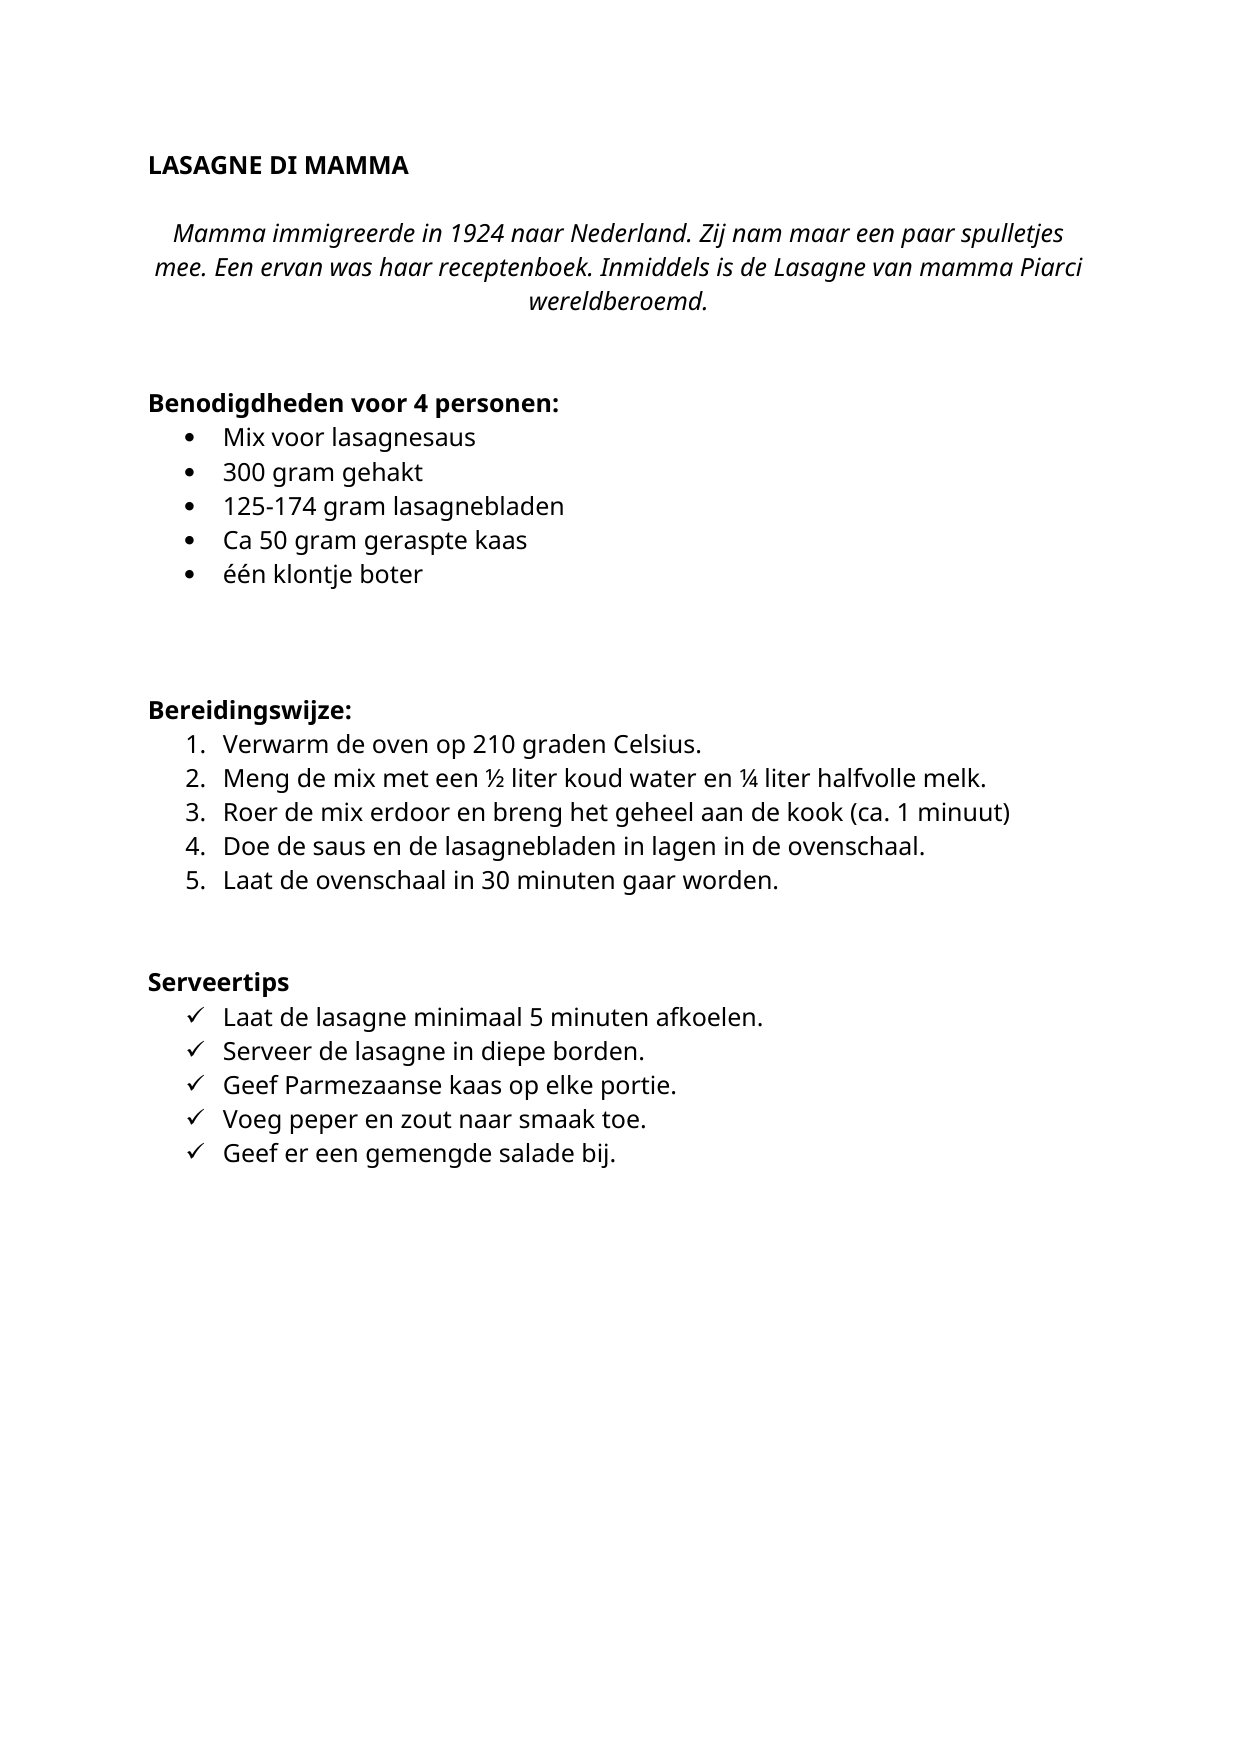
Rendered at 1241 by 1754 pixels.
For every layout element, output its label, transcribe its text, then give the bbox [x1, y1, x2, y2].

text Mamma immigreerde in 1924 naar Nederland. Zij nam maar een paar spulletjes mee. Een ervan was haar receptenboek. Inmiddels is de Lasagne van mamma Piarci wereldberoemd. [148, 216, 1093, 318]
text Benodigdheden voor 4 personen: [148, 386, 1093, 420]
list Geef er een gemengde salade bij. [185, 1135, 1093, 1169]
list Mix voor lasagnesaus [185, 420, 1093, 454]
list Laat de ovenschaal in 30 minuten gaar worden. [185, 863, 1093, 897]
list Ca 50 gram geraspte kaas [185, 522, 1093, 556]
text Serveertips [148, 965, 1093, 999]
list 300 gram gehakt [185, 454, 1093, 488]
list 125-174 gram lasagnebladen [185, 488, 1093, 522]
list Laat de lasagne minimaal 5 minuten afkoelen. [185, 999, 1093, 1033]
text LASAGNE DI MAMMA [148, 148, 1093, 182]
list Doe de saus en de lasagnebladen in lagen in de ovenschaal. [185, 829, 1093, 863]
list Verwarm de oven op 210 graden Celsius. [185, 727, 1093, 761]
list één klontje boter [185, 556, 1093, 590]
list Serveer de lasagne in diepe borden. [185, 1033, 1093, 1067]
list Voeg peper en zout naar smaak toe. [185, 1101, 1093, 1135]
list Roer de mix erdoor en breng het geheel aan de kook (ca. 1 minuut) [185, 795, 1093, 829]
text Bereidingswijze: [148, 693, 1093, 727]
list Meng de mix met een ½ liter koud water en ¼ liter halfvolle melk. [185, 761, 1093, 795]
list Geef Parmezaanse kaas op elke portie. [185, 1067, 1093, 1101]
